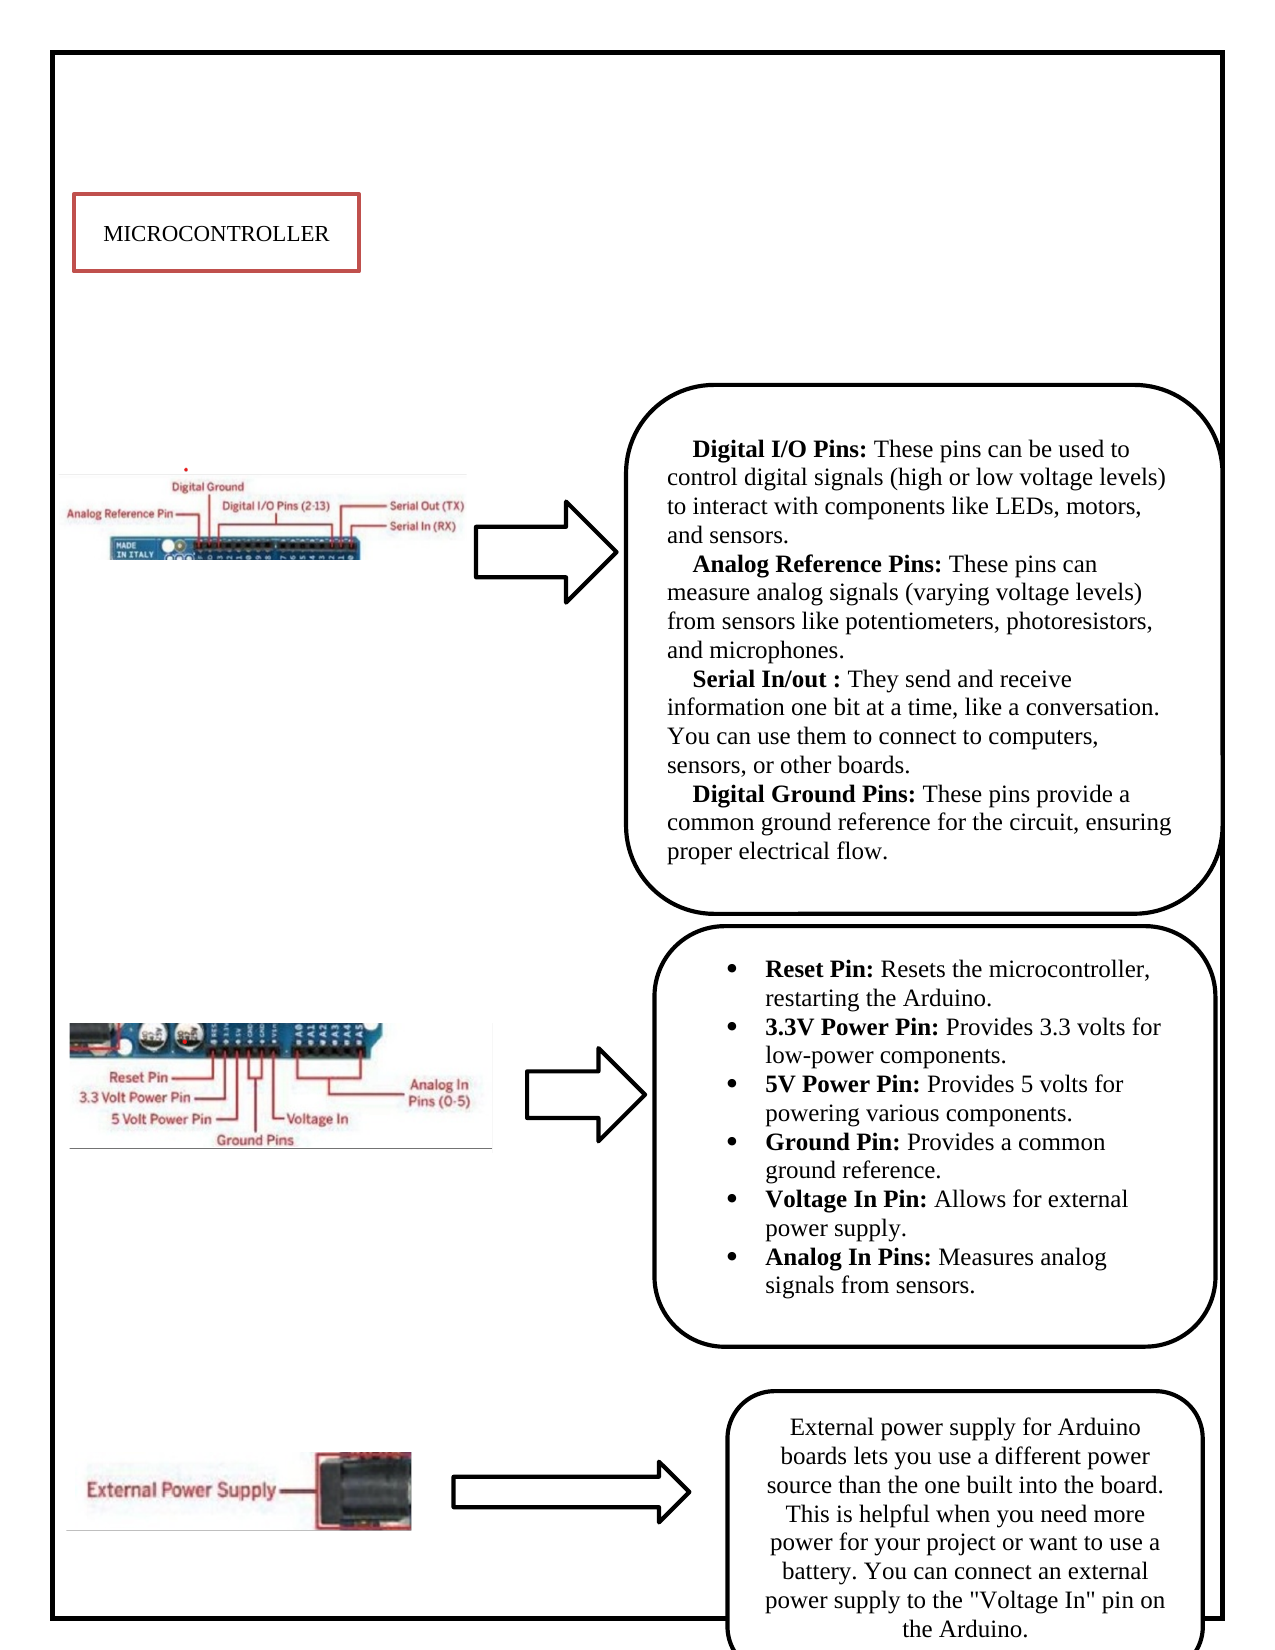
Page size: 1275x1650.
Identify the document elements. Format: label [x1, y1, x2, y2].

picture [66, 1452, 412, 1531]
picture [69, 1023, 493, 1153]
picture [58, 467, 467, 560]
